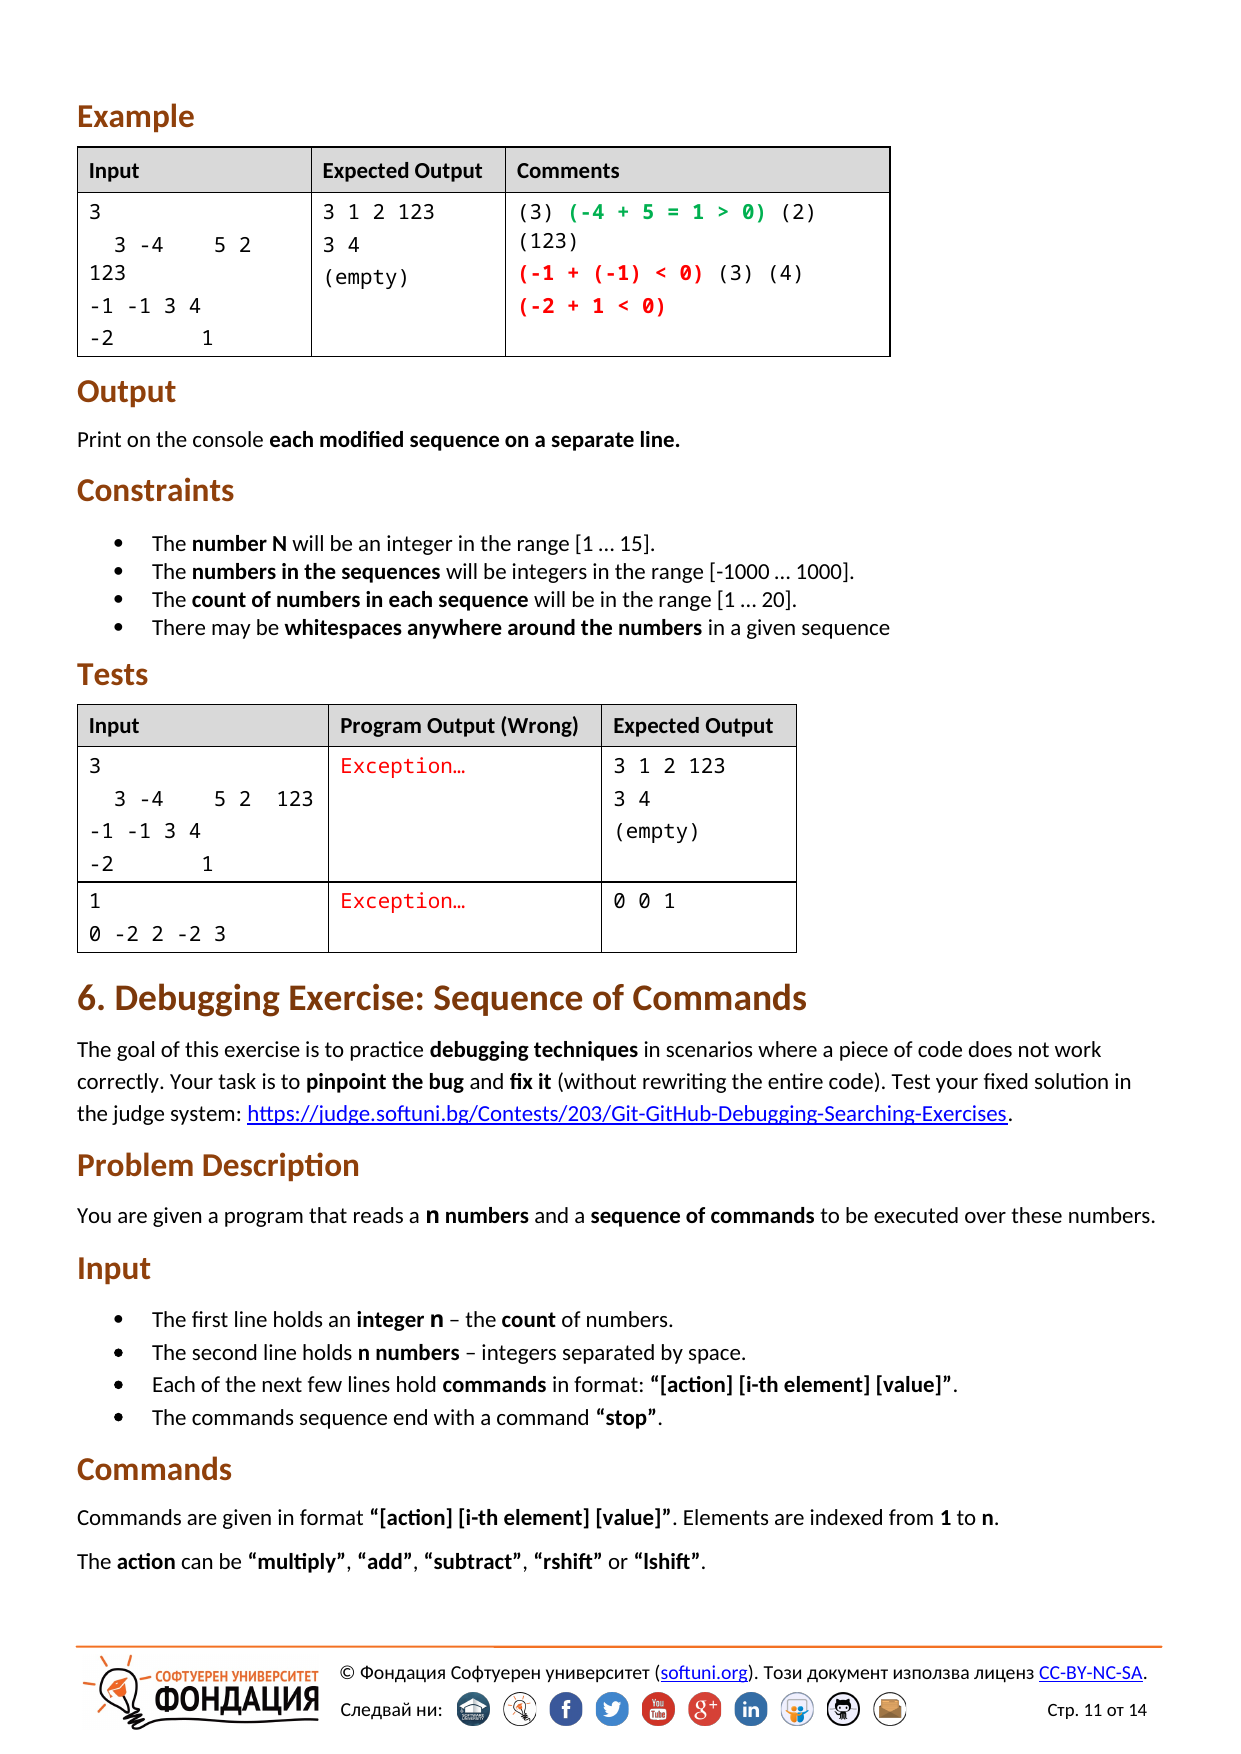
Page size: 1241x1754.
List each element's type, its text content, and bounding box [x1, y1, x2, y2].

text You are given a program that reads a n numbers and a sequence of commands to be executed over these numbers. [77, 1199, 1163, 1230]
subtitle Commands [77, 1447, 1163, 1488]
table_cell 3 3 -4 5 2 123 -1 -1 3 4 -2 1 [78, 747, 328, 881]
list The count of numbers in each sequence will be in the range [1 … 20]. [114, 585, 1163, 613]
subtitle Example [77, 95, 1163, 136]
table_header Comments [506, 148, 889, 192]
table_cell (3) (-4 + 5 = 1 > 0) (2) (123) (-1 + (-1) < 0) (3) (4) (-2 + 1 < 0) [506, 193, 889, 356]
text Commands are given in format “[action] [i-th element] [value]”. Elements are indexed from 1 to n. [77, 1503, 1163, 1531]
table_header Program Output (Wrong) [329, 705, 601, 746]
list Each of the next few lines hold commands in format: “[action] [i-th element] [value]”. [114, 1371, 1163, 1399]
table_cell Exception… [329, 883, 601, 952]
picture [595, 1692, 629, 1726]
list The number N will be an integer in the range [1 … 15]. [114, 529, 1163, 557]
text Print on the console each modified sequence on a separate line. [77, 425, 1163, 453]
text The goal of this exercise is to practice debugging techniques in scenarios where a piece of code does not work correctly. Your task is to pinpoint the bug and fix it (without rewriting the entire code). Test your fixed solution in the judge system: https://judge.softuni.bg/Contests/203/Git-GitHub-Debugging-Searching-Exercises. [77, 1035, 1163, 1127]
subtitle Debugging Exercise: Sequence of Commands [77, 974, 1163, 1019]
subtitle Output [77, 370, 1163, 410]
table_cell 1 0 -2 2 -2 3 [78, 883, 328, 952]
picture [82, 1654, 319, 1730]
picture [734, 1692, 768, 1726]
table_header Expected Output [312, 148, 505, 192]
list The first line holds an integer n – the count of numbers. [114, 1302, 1163, 1334]
subtitle Constraints [77, 469, 1163, 510]
picture [688, 1692, 722, 1726]
table_header Expected Output [602, 705, 796, 746]
picture [780, 1692, 814, 1726]
table_header Input [78, 148, 311, 192]
list There may be whitespaces anywhere around the numbers in a given sequence [114, 613, 1163, 641]
subtitle Tests [77, 653, 1163, 694]
subtitle Problem Description [77, 1144, 1163, 1184]
table_cell Exception… [329, 747, 601, 881]
table_cell 3 1 2 123 3 4 (empty) [312, 193, 505, 356]
table_cell 0 0 1 [602, 883, 796, 952]
picture [827, 1692, 860, 1726]
table_cell 3 3 -4 5 2 123 -1 -1 3 4 -2 1 [78, 193, 311, 356]
picture [503, 1692, 537, 1726]
table_header Input [78, 705, 328, 746]
list The second line holds n numbers – integers separated by space. [114, 1338, 1163, 1366]
subtitle Input [77, 1247, 1163, 1288]
picture [457, 1692, 490, 1726]
picture [549, 1692, 583, 1726]
table_cell 3 1 2 123 3 4 (empty) [602, 747, 796, 881]
list The commands sequence end with a command “stop”. [114, 1403, 1163, 1431]
picture [642, 1692, 675, 1726]
list The numbers in the sequences will be integers in the range [-1000 … 1000]. [114, 557, 1163, 585]
text The action can be “multiply”, “add”, “subtract”, “rshift” or “lshift”. [77, 1547, 1163, 1575]
picture [873, 1692, 907, 1726]
